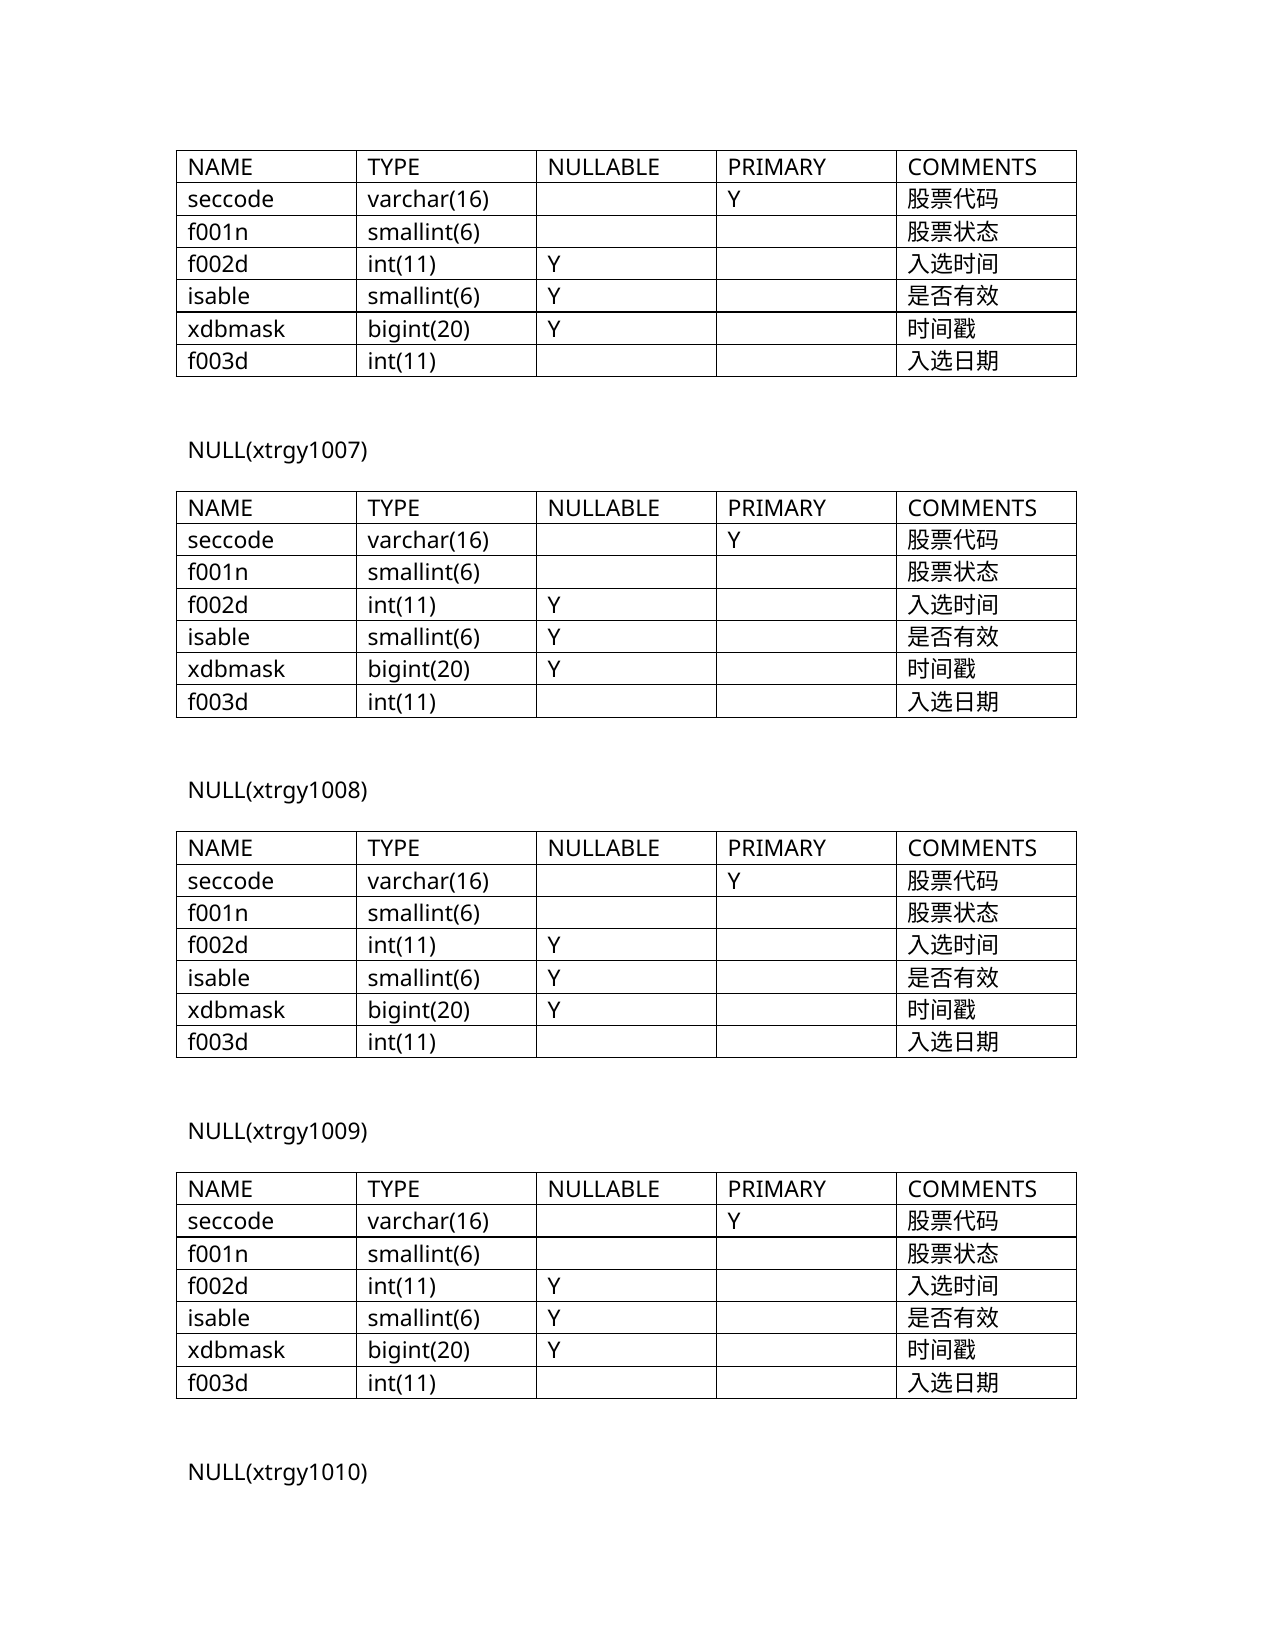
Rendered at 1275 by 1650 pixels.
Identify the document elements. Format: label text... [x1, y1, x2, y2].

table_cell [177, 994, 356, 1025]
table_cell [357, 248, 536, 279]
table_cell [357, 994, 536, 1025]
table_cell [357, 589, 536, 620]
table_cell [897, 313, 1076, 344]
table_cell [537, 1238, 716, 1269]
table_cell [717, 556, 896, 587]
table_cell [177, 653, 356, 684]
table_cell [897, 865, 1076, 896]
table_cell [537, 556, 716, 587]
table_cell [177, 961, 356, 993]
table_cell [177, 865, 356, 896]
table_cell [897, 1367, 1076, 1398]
text NULL(xtrgy1007) [187, 434, 1087, 465]
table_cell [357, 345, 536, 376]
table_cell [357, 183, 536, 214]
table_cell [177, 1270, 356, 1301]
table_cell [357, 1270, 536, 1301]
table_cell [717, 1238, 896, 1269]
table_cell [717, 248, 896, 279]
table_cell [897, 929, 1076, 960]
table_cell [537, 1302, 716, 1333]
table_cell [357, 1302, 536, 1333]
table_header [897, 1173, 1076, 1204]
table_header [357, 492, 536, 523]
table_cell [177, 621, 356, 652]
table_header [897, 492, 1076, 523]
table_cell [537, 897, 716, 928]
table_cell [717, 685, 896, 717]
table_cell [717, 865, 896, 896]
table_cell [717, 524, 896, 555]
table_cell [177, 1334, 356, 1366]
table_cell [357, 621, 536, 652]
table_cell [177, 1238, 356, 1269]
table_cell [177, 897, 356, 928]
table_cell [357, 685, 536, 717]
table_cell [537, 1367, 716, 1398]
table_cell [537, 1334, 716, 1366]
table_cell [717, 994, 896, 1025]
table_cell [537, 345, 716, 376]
text NULL(xtrgy1010) [187, 1456, 1087, 1487]
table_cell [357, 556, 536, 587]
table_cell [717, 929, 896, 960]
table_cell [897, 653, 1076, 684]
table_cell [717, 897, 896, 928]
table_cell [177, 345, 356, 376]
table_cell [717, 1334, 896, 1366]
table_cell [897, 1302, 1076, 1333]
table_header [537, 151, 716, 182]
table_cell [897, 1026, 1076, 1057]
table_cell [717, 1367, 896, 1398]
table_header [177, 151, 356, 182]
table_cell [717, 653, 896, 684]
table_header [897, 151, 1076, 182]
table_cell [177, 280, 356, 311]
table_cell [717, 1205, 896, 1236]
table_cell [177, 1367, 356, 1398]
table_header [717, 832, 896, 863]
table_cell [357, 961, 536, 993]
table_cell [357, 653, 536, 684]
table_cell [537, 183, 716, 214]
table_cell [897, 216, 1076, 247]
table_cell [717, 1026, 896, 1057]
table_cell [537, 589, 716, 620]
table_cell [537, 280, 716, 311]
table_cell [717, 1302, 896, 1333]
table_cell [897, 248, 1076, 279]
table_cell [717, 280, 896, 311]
text NULL(xtrgy1008) [187, 774, 1087, 806]
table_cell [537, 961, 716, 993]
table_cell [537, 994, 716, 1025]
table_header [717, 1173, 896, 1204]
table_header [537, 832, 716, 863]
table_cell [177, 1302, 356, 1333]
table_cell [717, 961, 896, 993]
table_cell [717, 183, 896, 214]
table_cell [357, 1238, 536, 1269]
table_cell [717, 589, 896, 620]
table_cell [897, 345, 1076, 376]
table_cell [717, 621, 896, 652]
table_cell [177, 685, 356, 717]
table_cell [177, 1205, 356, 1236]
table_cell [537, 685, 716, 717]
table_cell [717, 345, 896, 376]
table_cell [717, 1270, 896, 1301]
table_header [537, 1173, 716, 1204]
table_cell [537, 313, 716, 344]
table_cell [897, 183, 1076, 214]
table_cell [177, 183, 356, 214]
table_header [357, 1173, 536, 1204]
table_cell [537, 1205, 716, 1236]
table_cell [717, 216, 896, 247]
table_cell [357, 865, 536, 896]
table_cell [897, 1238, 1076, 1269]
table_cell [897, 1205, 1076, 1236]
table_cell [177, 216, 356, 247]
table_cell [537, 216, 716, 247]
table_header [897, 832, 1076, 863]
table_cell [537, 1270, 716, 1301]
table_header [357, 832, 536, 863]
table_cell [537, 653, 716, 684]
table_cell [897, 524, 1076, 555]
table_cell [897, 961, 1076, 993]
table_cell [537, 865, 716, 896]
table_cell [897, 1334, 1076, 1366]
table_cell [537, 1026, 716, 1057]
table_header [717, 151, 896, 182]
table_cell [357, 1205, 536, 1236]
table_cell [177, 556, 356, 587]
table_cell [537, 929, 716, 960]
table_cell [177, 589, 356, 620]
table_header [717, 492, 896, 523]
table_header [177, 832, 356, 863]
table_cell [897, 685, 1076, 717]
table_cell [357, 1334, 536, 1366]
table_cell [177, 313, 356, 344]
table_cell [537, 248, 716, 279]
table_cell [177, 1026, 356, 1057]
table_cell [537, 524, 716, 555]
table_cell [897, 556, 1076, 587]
text NULL(xtrgy1009) [187, 1115, 1087, 1146]
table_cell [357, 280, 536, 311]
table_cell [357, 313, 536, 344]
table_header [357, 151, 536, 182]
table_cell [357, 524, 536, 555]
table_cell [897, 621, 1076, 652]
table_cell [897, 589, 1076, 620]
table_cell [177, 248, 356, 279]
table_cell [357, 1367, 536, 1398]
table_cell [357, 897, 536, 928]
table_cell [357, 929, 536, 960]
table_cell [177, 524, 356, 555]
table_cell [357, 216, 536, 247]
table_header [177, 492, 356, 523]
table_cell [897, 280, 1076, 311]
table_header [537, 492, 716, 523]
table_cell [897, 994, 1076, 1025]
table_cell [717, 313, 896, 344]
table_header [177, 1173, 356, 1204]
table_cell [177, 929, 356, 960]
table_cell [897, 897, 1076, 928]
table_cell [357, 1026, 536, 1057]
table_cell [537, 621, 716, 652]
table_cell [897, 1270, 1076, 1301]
